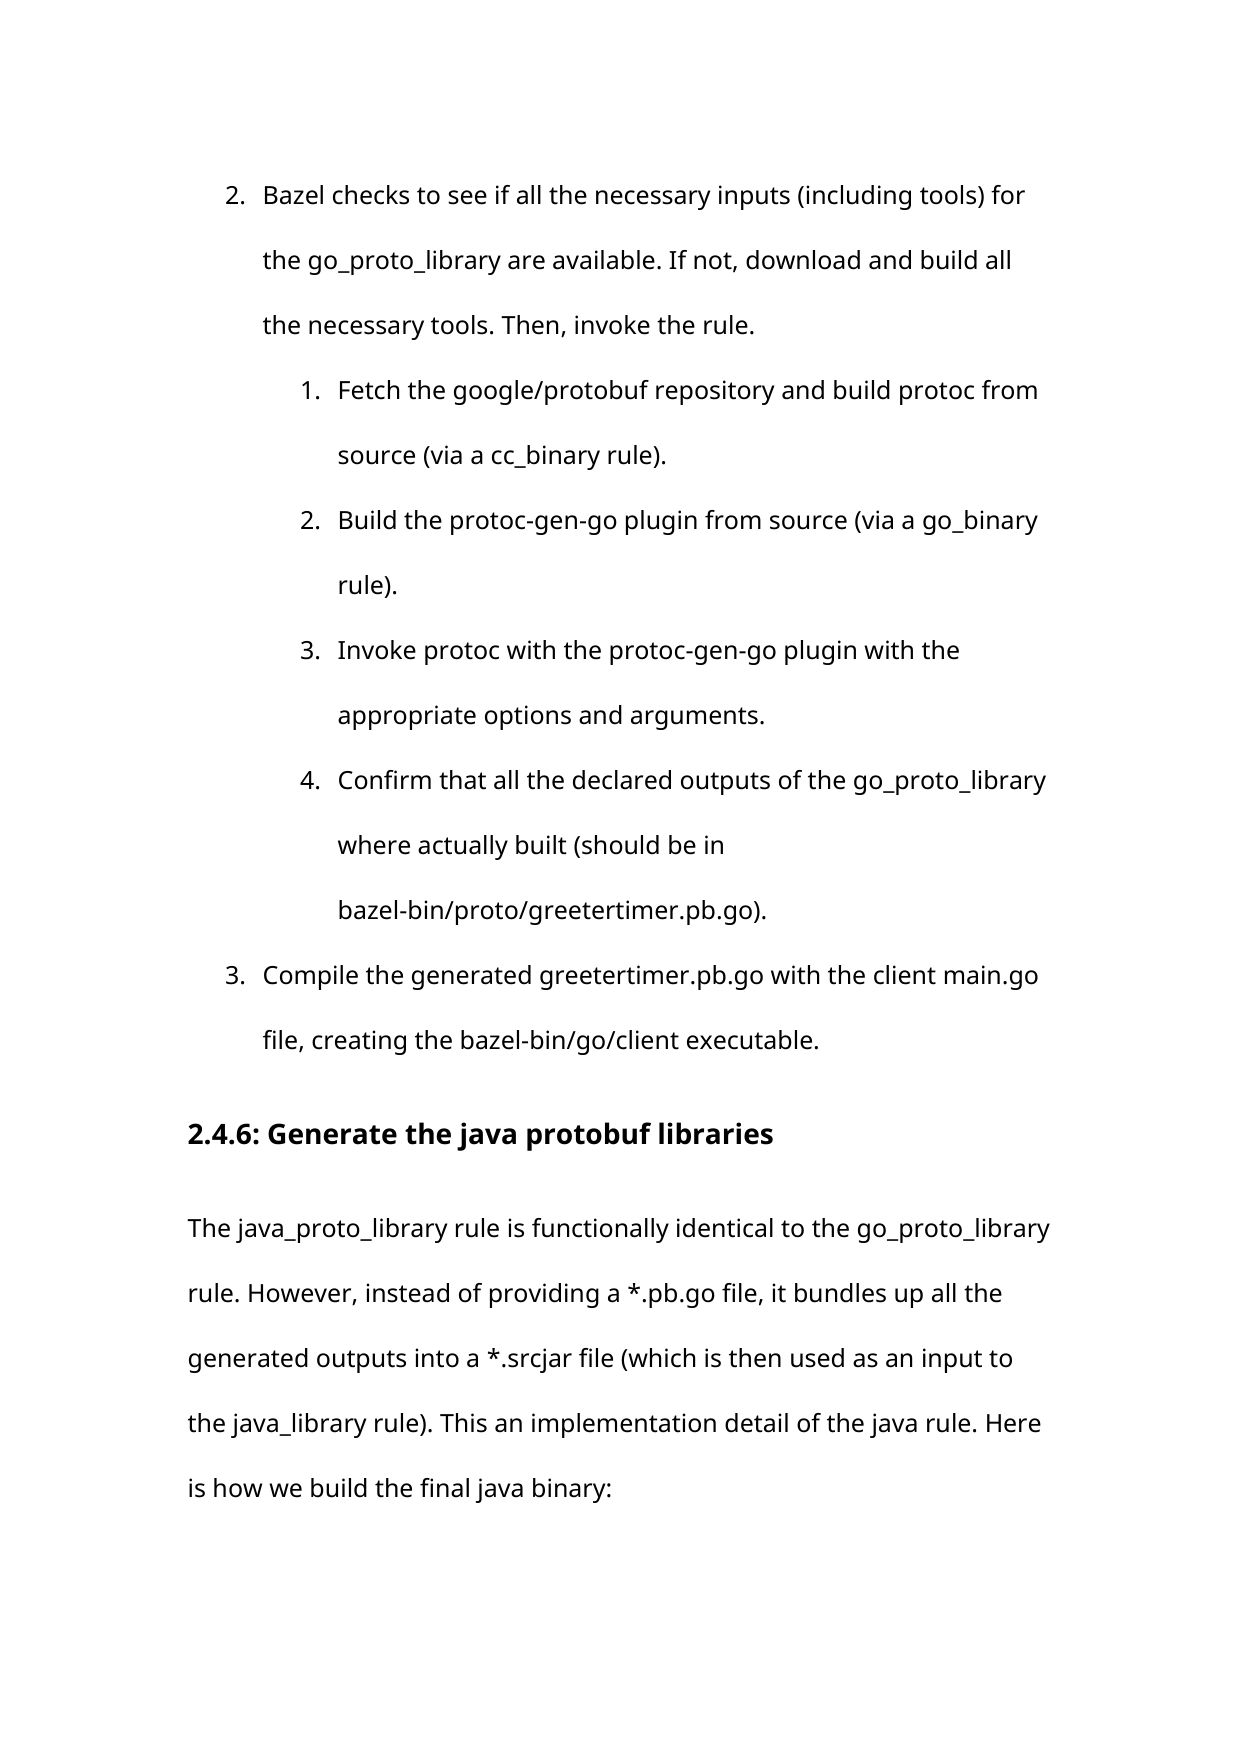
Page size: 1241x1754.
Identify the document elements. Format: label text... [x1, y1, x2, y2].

list Build the protoc-gen-go plugin from source (via a go_binary rule). [300, 487, 1053, 617]
list Bazel checks to see if all the necessary inputs (including tools) for the go_proto_library are available. If not, download and build all the necessary tools. Then, invoke the rule. [225, 162, 1053, 357]
text 2.4.6: Generate the java protobuf libraries [187, 1101, 1053, 1166]
list Invoke protoc with the protoc-gen-go plugin with the appropriate options and arguments. [300, 617, 1053, 747]
text The java_proto_library rule is functionally identical to the go_proto_library rule. However, instead of providing a *.pb.go file, it bundles up all the generated outputs into a *.srcjar file (which is then used as an input to the java_library rule). This an implementation detail of the java rule. Here is how we build the final java binary: [187, 1195, 1053, 1520]
list Fetch the google/protobuf repository and build protoc from source (via a cc_binary rule). [300, 357, 1053, 487]
list Compile the generated greetertimer.pb.go with the client main.go file, creating the bazel-bin/go/client executable. [225, 942, 1053, 1072]
list Confirm that all the declared outputs of the go_proto_library where actually built (should be in bazel-bin/proto/greetertimer.pb.go). [300, 747, 1053, 942]
